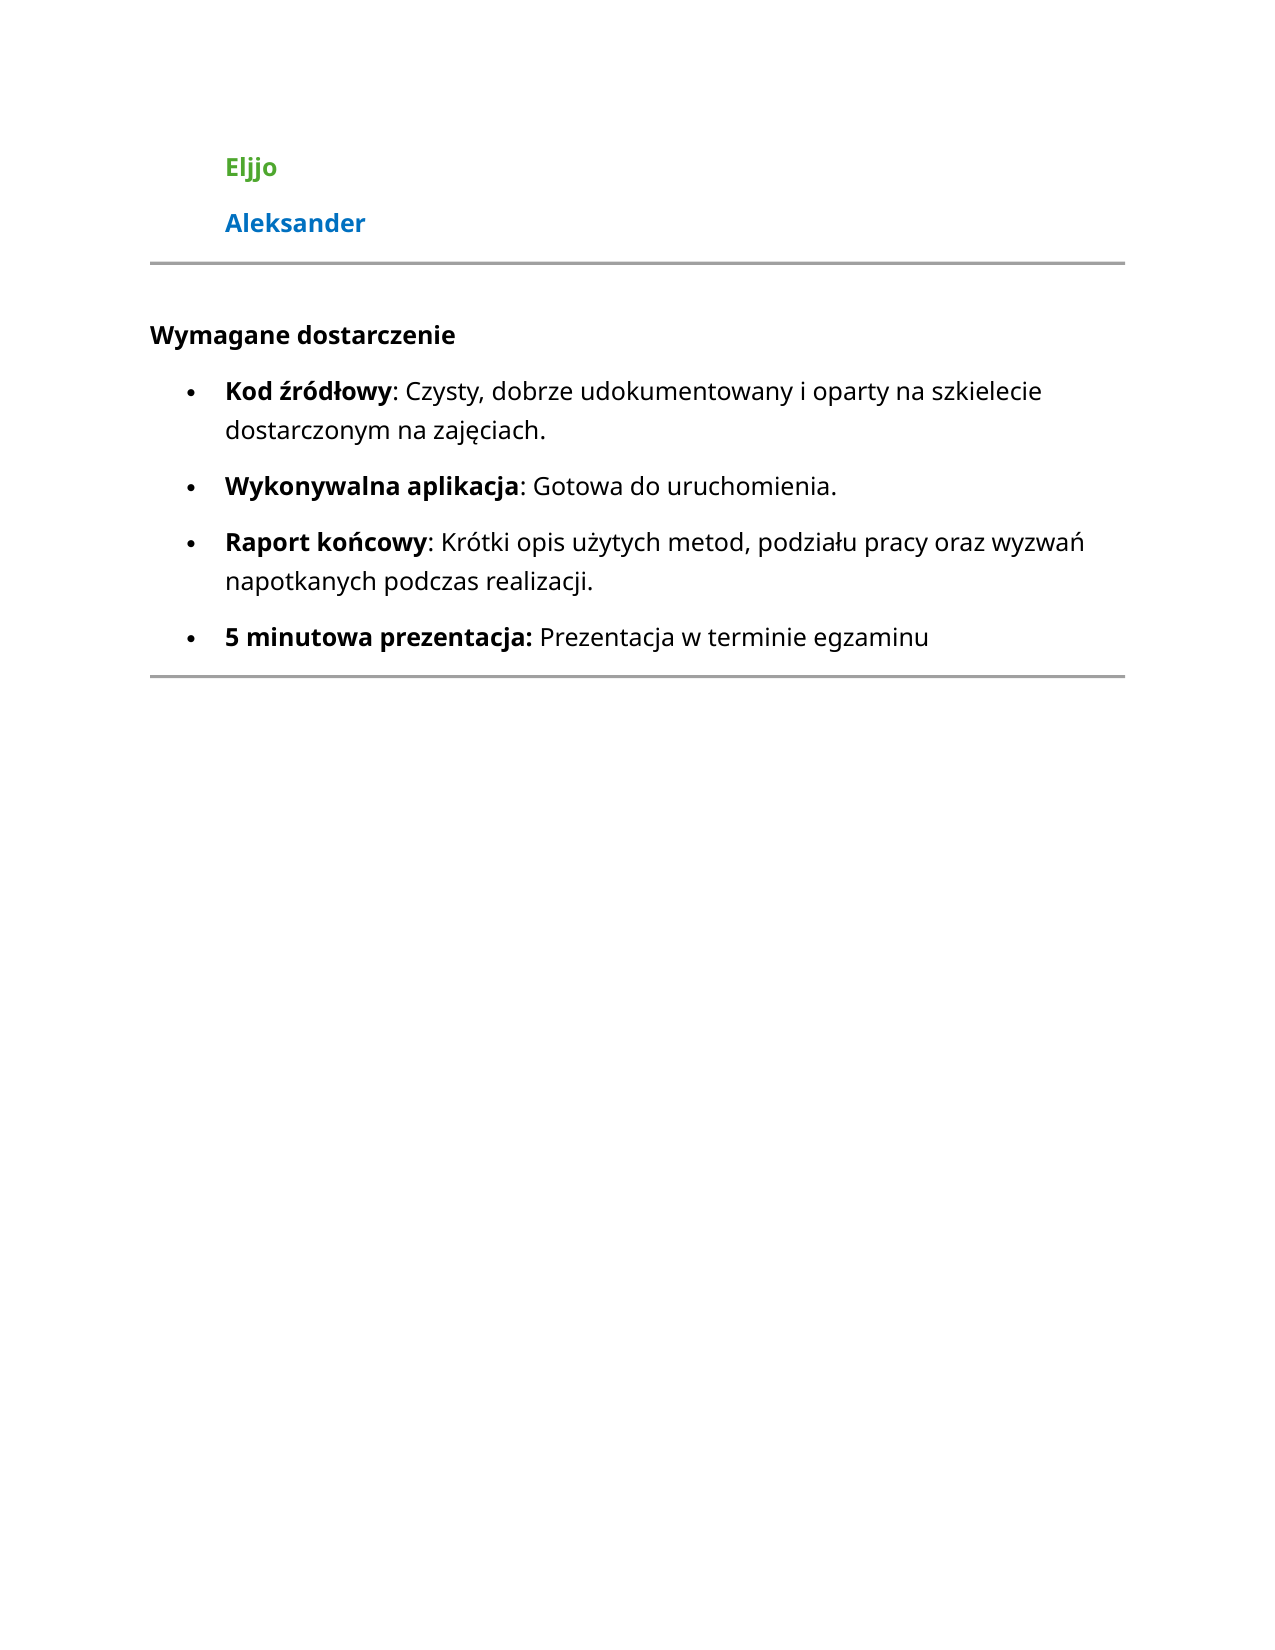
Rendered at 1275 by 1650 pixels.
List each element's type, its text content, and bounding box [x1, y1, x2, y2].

list Raport końcowy: Krótki opis użytych metod, podziału pracy oraz wyzwań napotkanych podczas realizacji. [187, 524, 1125, 597]
text Aleksander [225, 206, 1125, 240]
list 5 minutowa prezentacja: Prezentacja w terminie egzaminu [187, 619, 1125, 653]
list Wykonywalna aplikacja: Gotowa do uruchomienia. [187, 468, 1125, 502]
text Eljjo [225, 150, 1125, 184]
list Kod źródłowy: Czysty, dobrze udokumentowany i oparty na szkielecie dostarczonym na zajęciach. [187, 373, 1125, 447]
text Wymagane dostarczenie [150, 317, 1125, 352]
